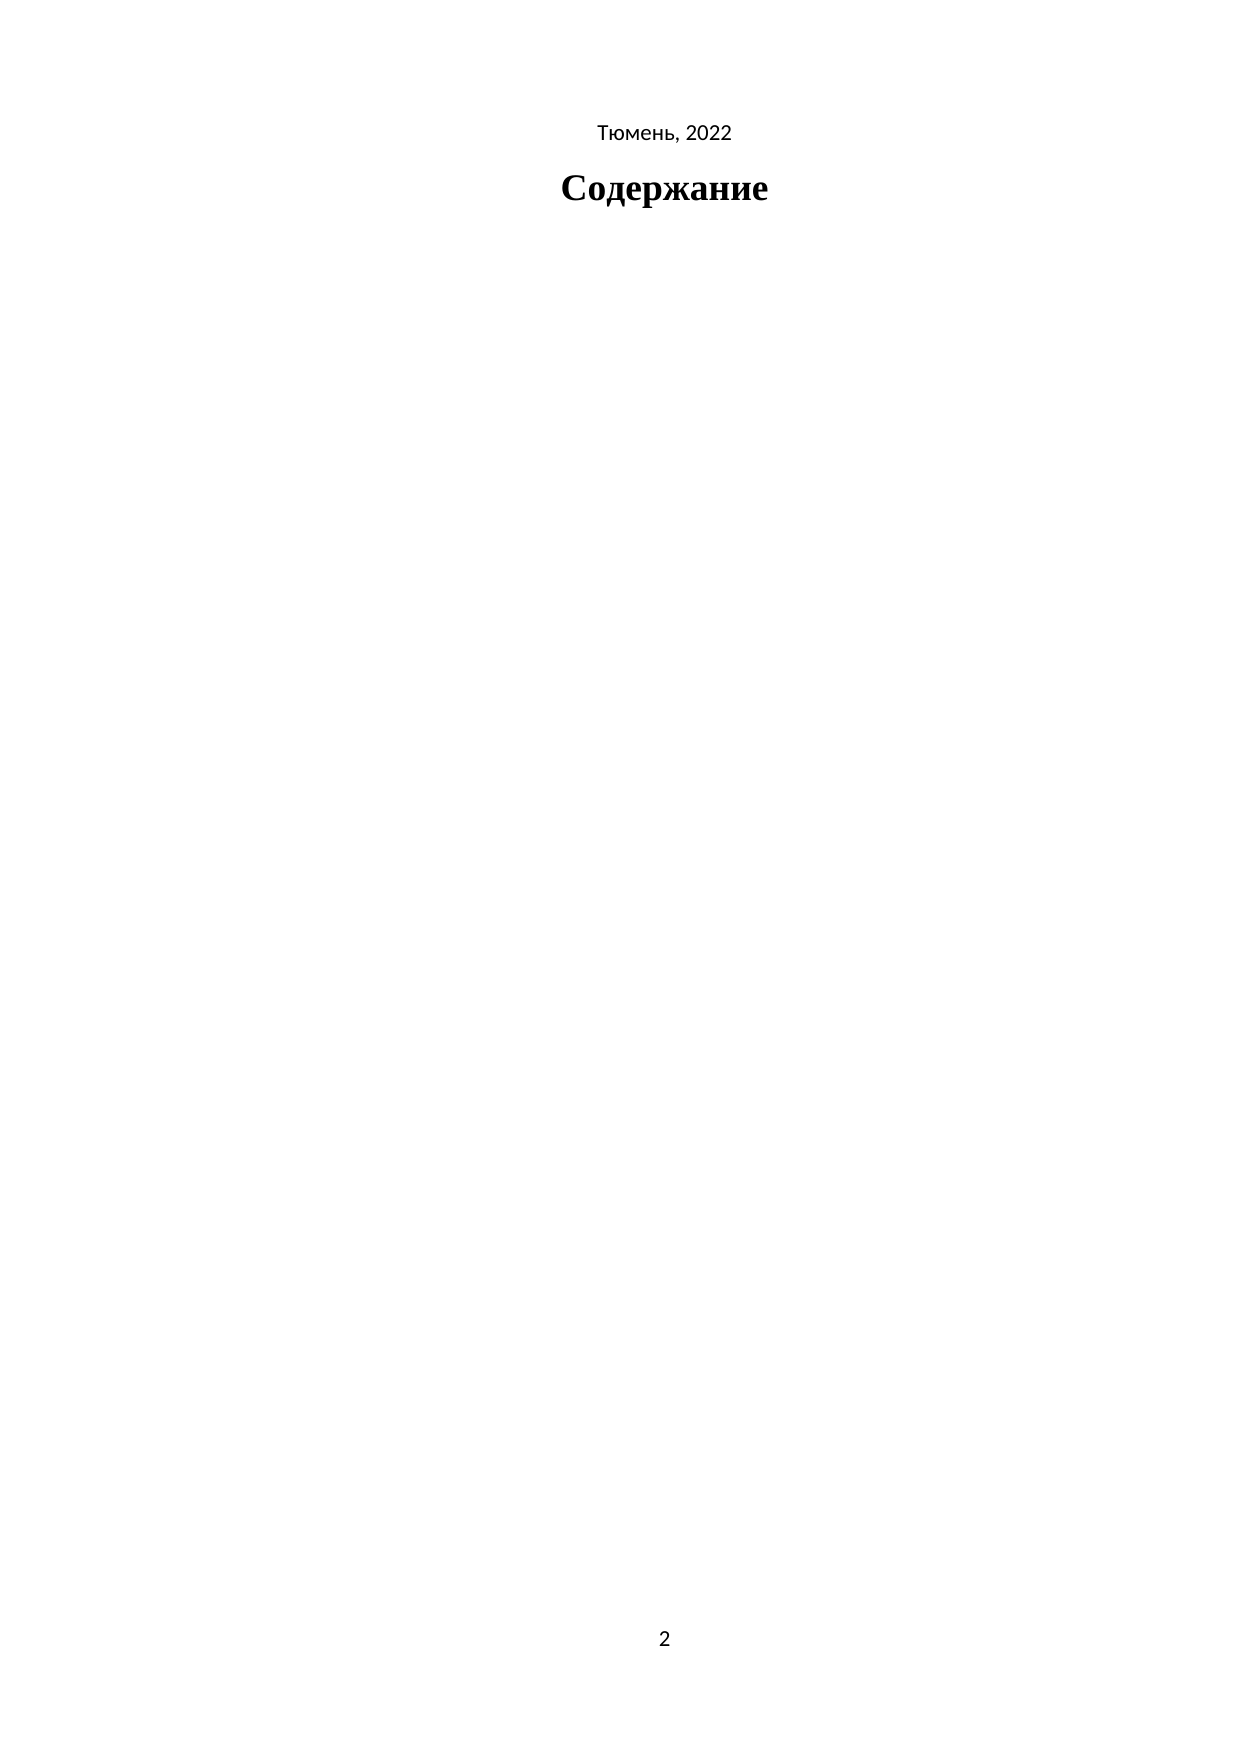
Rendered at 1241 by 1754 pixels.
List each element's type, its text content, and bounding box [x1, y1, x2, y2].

text Тюмень, 2022 [177, 118, 1152, 146]
text Содержание [177, 165, 1152, 208]
